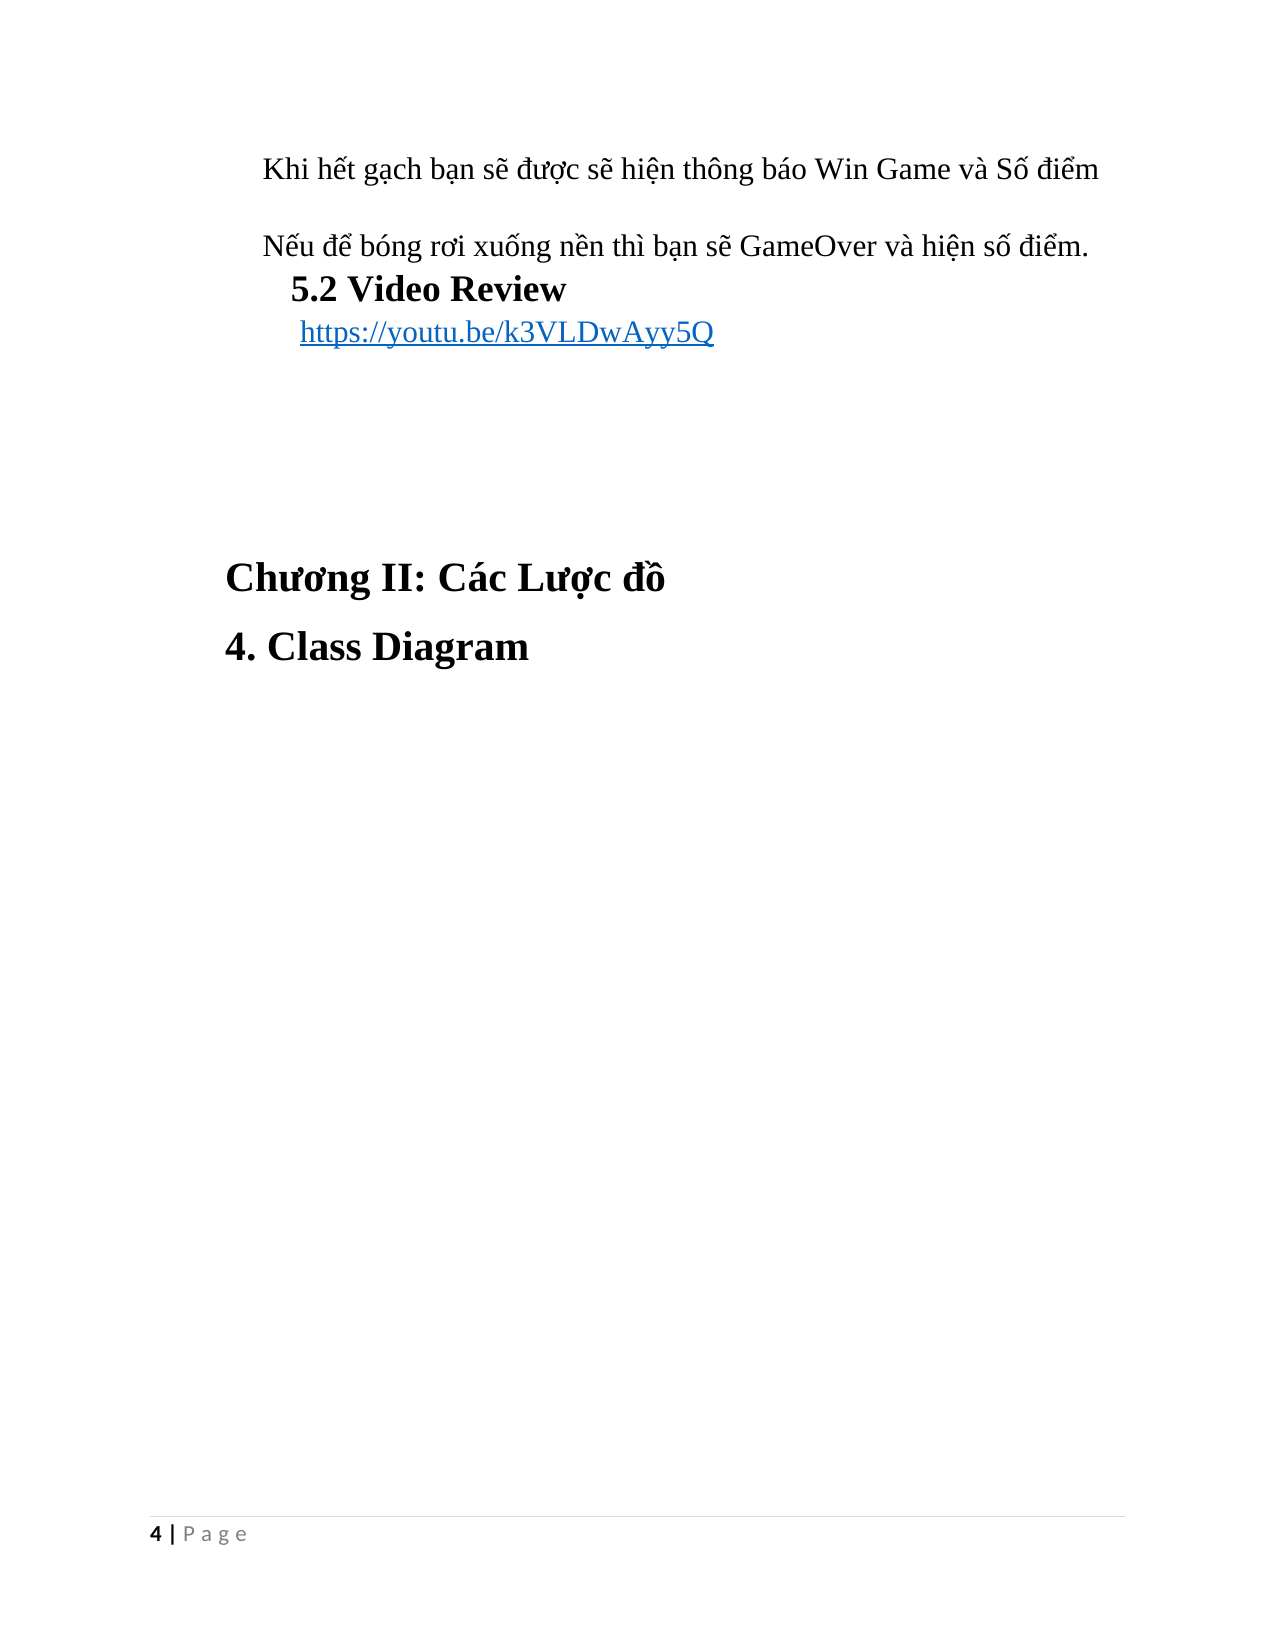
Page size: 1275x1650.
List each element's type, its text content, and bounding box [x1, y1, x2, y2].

list Khi hết gạch bạn sẽ được sẽ hiện thông báo Win Game và Số điểm [262, 150, 1125, 186]
list 5.2 Video Review [262, 266, 1125, 309]
list https://youtu.be/k3VLDwAyy5Q [262, 313, 1125, 349]
text 4. Class Diagram [150, 621, 1125, 669]
list Nếu để bóng rơi xuống nền thì bạn sẽ GameOver và hiện số điểm. [262, 227, 1125, 263]
text Chương II: Các Lược đồ [225, 553, 1125, 601]
